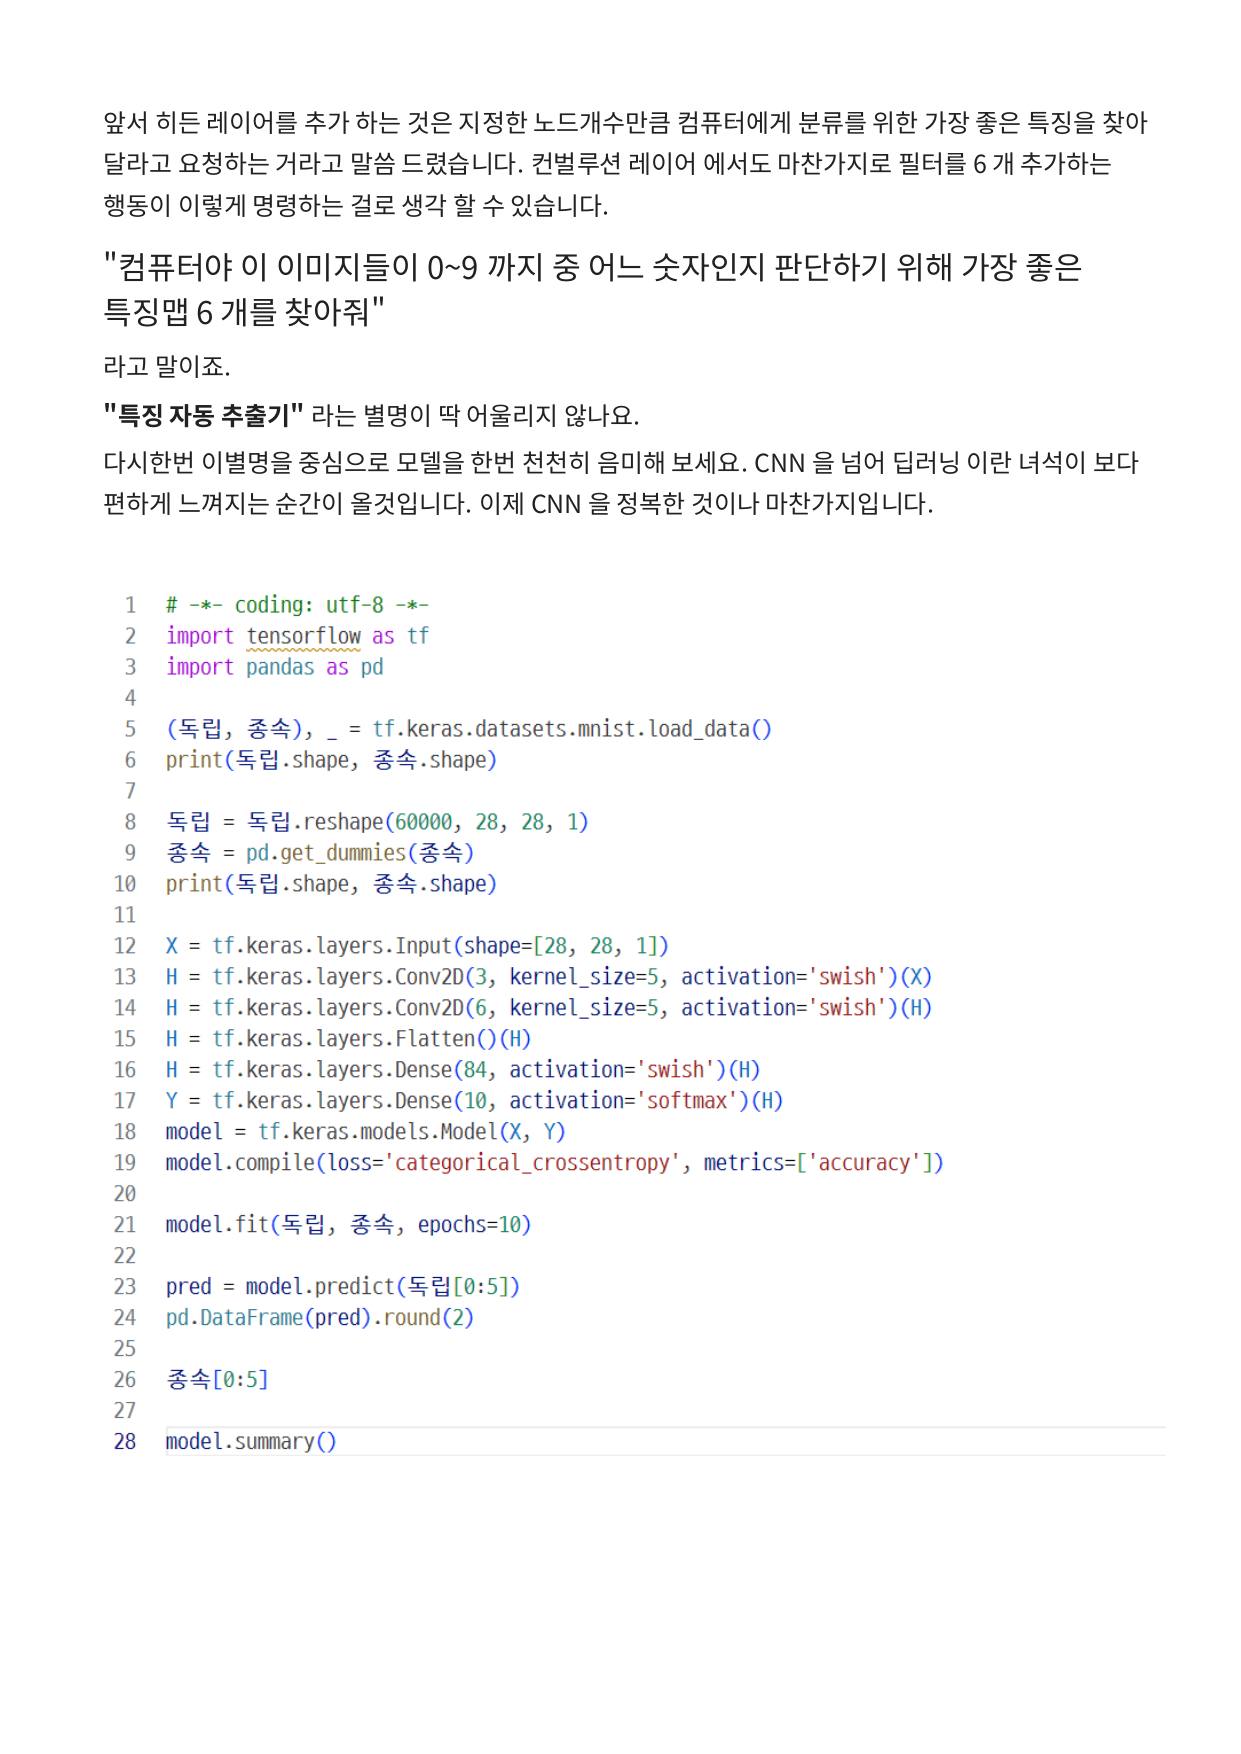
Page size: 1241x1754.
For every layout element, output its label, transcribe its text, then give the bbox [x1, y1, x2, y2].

text 앞서 히든 레이어를 추가 하는 것은 지정한 노드개수만큼 컴퓨터에게 분류를 위한 가장 좋은 특징을 찾아 달라고 요청하는 거라고 말씀 드렸습니다. 컨벌루션 레이어 에서도 마찬가지로 필터를 6개 추가하는 행동이 이렇게 명령하는 걸로 생각 할 수 있습니다. [103, 103, 1166, 223]
text 다시한번 이별명을 중심으로 모델을 한번 천천히 음미해 보세요. CNN을 넘어 딥러닝 이란 녀석이 보다 편하게 느껴지는 순간이 올것입니다. 이제 CNN을 정복한 것이나 마찬가지입니다. [103, 443, 1166, 521]
picture [103, 592, 1166, 1456]
subtitle "컴퓨터야 이 이미지들이 0~9 까지 중 어느 숫자인지 판단하기 위해 가장 좋은 특징맵 6개를 찾아줘" [386, 243, 1166, 333]
text "특징 자동 추출기" 라는 별명이 딱 어울리지 않나요. [103, 397, 1166, 433]
text 라고 말이죠. [103, 348, 1166, 384]
